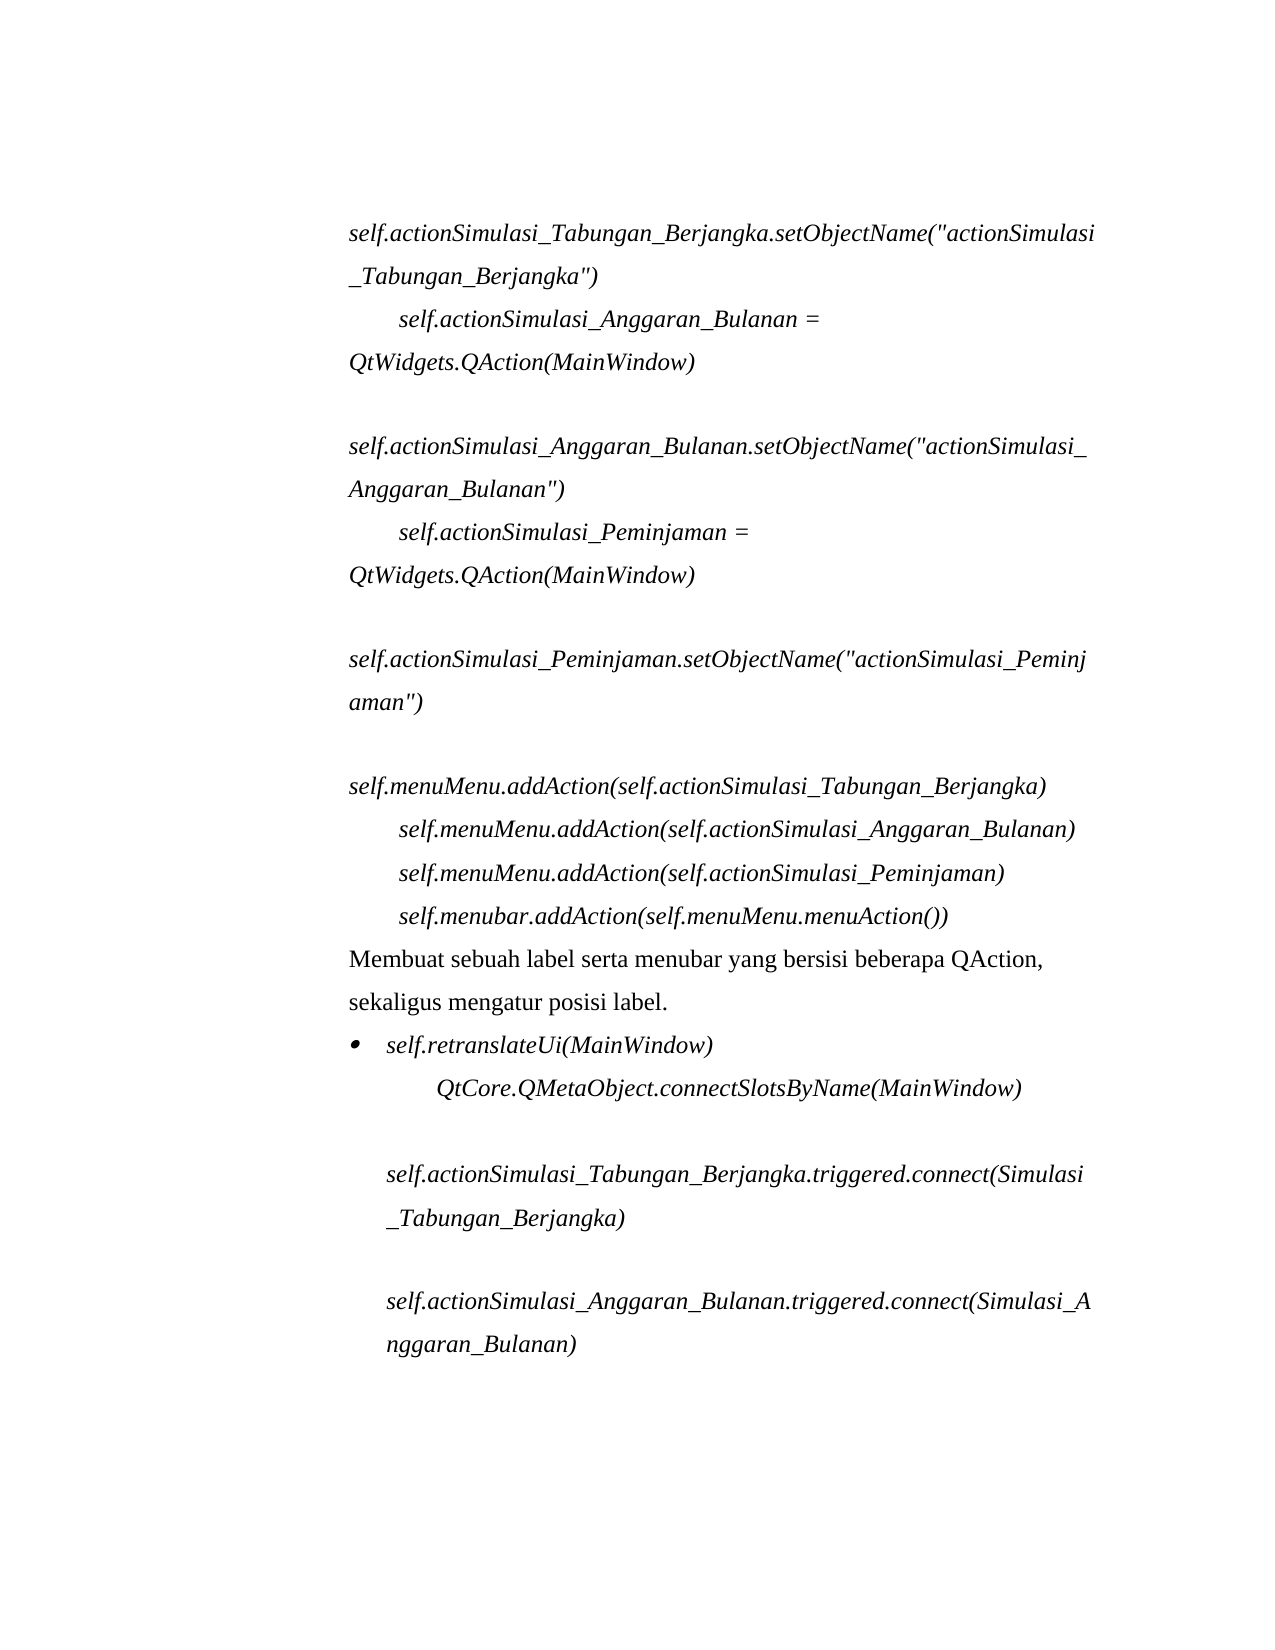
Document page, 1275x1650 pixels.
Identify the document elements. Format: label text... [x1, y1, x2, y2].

list self.retranslateUi(MainWindow) [349, 1030, 1098, 1059]
text self.actionSimulasi_Peminjaman.setObjectName("actionSimulasi_Peminjaman") [349, 604, 1098, 716]
text self.menuMenu.addAction(self.actionSimulasi_Anggaran_Bulanan) [349, 814, 1098, 843]
text self.actionSimulasi_Peminjaman = QtWidgets.QAction(MainWindow) [349, 517, 1098, 589]
text self.menuMenu.addAction(self.actionSimulasi_Peminjaman) [349, 858, 1098, 886]
text self.menubar.addAction(self.menuMenu.menuAction()) [349, 901, 1098, 929]
text Membuat sebuah label serta menubar yang bersisi beberapa QAction, sekaligus mengatur posisi label. [349, 944, 1098, 1016]
text self.menuMenu.addAction(self.actionSimulasi_Tabungan_Berjangka) [349, 731, 1098, 800]
text self.actionSimulasi_Anggaran_Bulanan = QtWidgets.QAction(MainWindow) [349, 304, 1098, 376]
text self.actionSimulasi_Tabungan_Berjangka.triggered.connect(Simulasi_Tabungan_Berjangka) [386, 1159, 1098, 1231]
text self.actionSimulasi_Anggaran_Bulanan.triggered.connect(Simulasi_Anggaran_Bulanan) [386, 1246, 1098, 1358]
text self.actionSimulasi_Anggaran_Bulanan.setObjectName("actionSimulasi_Anggaran_Bulanan") [349, 390, 1098, 503]
text self.actionSimulasi_Tabungan_Berjangka.setObjectName("actionSimulasi_Tabungan_Berjangka") [349, 177, 1098, 290]
text QtCore.QMetaObject.connectSlotsByName(MainWindow) [386, 1073, 1098, 1102]
